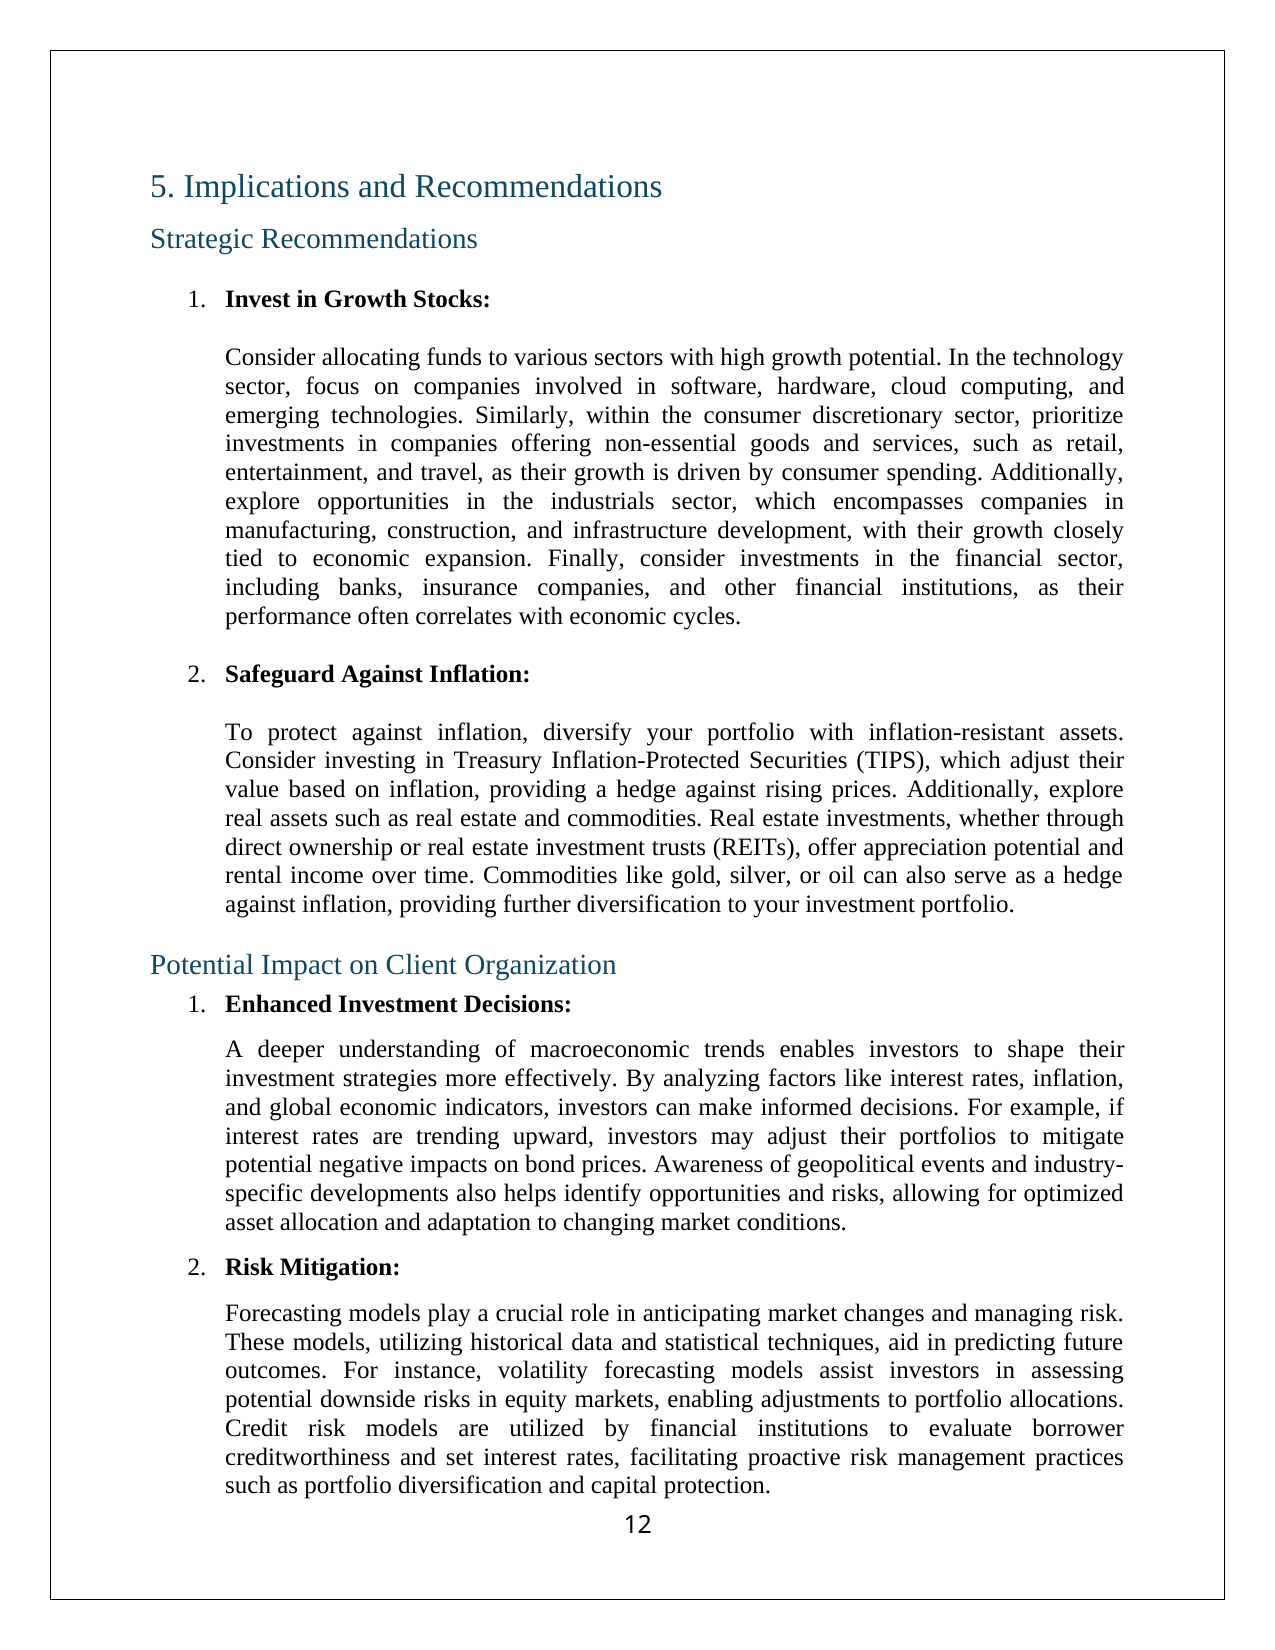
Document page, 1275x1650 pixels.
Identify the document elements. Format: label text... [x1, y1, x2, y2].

subtitle Potential Impact on Client Organization [150, 947, 1125, 981]
list Safeguard Against Inflation: [187, 659, 1125, 688]
list Risk Mitigation: [187, 1252, 1125, 1281]
text A deeper understanding of macroeconomic trends enables investors to shape their investment strategies more effectively. By analyzing factors like interest rates, inflation, and global economic indicators, investors can make informed decisions. For example, if interest rates are trending upward, investors may adjust their portfolios to mitigate potential negative impacts on bond prices. Awareness of geopolitical events and industry-specific developments also helps identify opportunities and risks, allowing for optimized asset allocation and adaptation to changing market conditions. [225, 1034, 1125, 1236]
subtitle 5. Implications and Recommendations [150, 167, 1125, 205]
text To protect against inflation, diversify your portfolio with inflation-resistant assets. Consider investing in Treasury Inflation-Protected Securities (TIPS), which adjust their value based on inflation, providing a hedge against rising prices. Additionally, explore real assets such as real estate and commodities. Real estate investments, whether through direct ownership or real estate investment trusts (REITs), offer appreciation potential and rental income over time. Commodities like gold, silver, or oil can also serve as a hedge against inflation, providing further diversification to your investment portfolio. [225, 717, 1125, 918]
text Forecasting models play a crucial role in anticipating market changes and managing risk. These models, utilizing historical data and statistical techniques, aid in predicting future outcomes. For instance, volatility forecasting models assist investors in assessing potential downside risks in equity markets, enabling adjustments to portfolio allocations. Credit risk models are utilized by financial institutions to evaluate borrower creditworthiness and set interest rates, facilitating proactive risk management practices such as portfolio diversification and capital protection. [225, 1298, 1125, 1499]
list Invest in Growth Stocks: [187, 284, 1125, 313]
subtitle Strategic Recommendations [150, 222, 1125, 255]
text Consider allocating funds to various sectors with high growth potential. In the technology sector, focus on companies involved in software, hardware, cloud computing, and emerging technologies. Similarly, within the consumer discretionary sector, prioritize investments in companies offering non-essential goods and services, such as retail, entertainment, and travel, as their growth is driven by consumer spending. Additionally, explore opportunities in the industrials sector, which encompasses companies in manufacturing, construction, and infrastructure development, with their growth closely tied to economic expansion. Finally, consider investments in the financial sector, including banks, insurance companies, and other financial institutions, as their performance often correlates with economic cycles. [225, 342, 1125, 630]
list Enhanced Investment Decisions: [187, 989, 1125, 1018]
